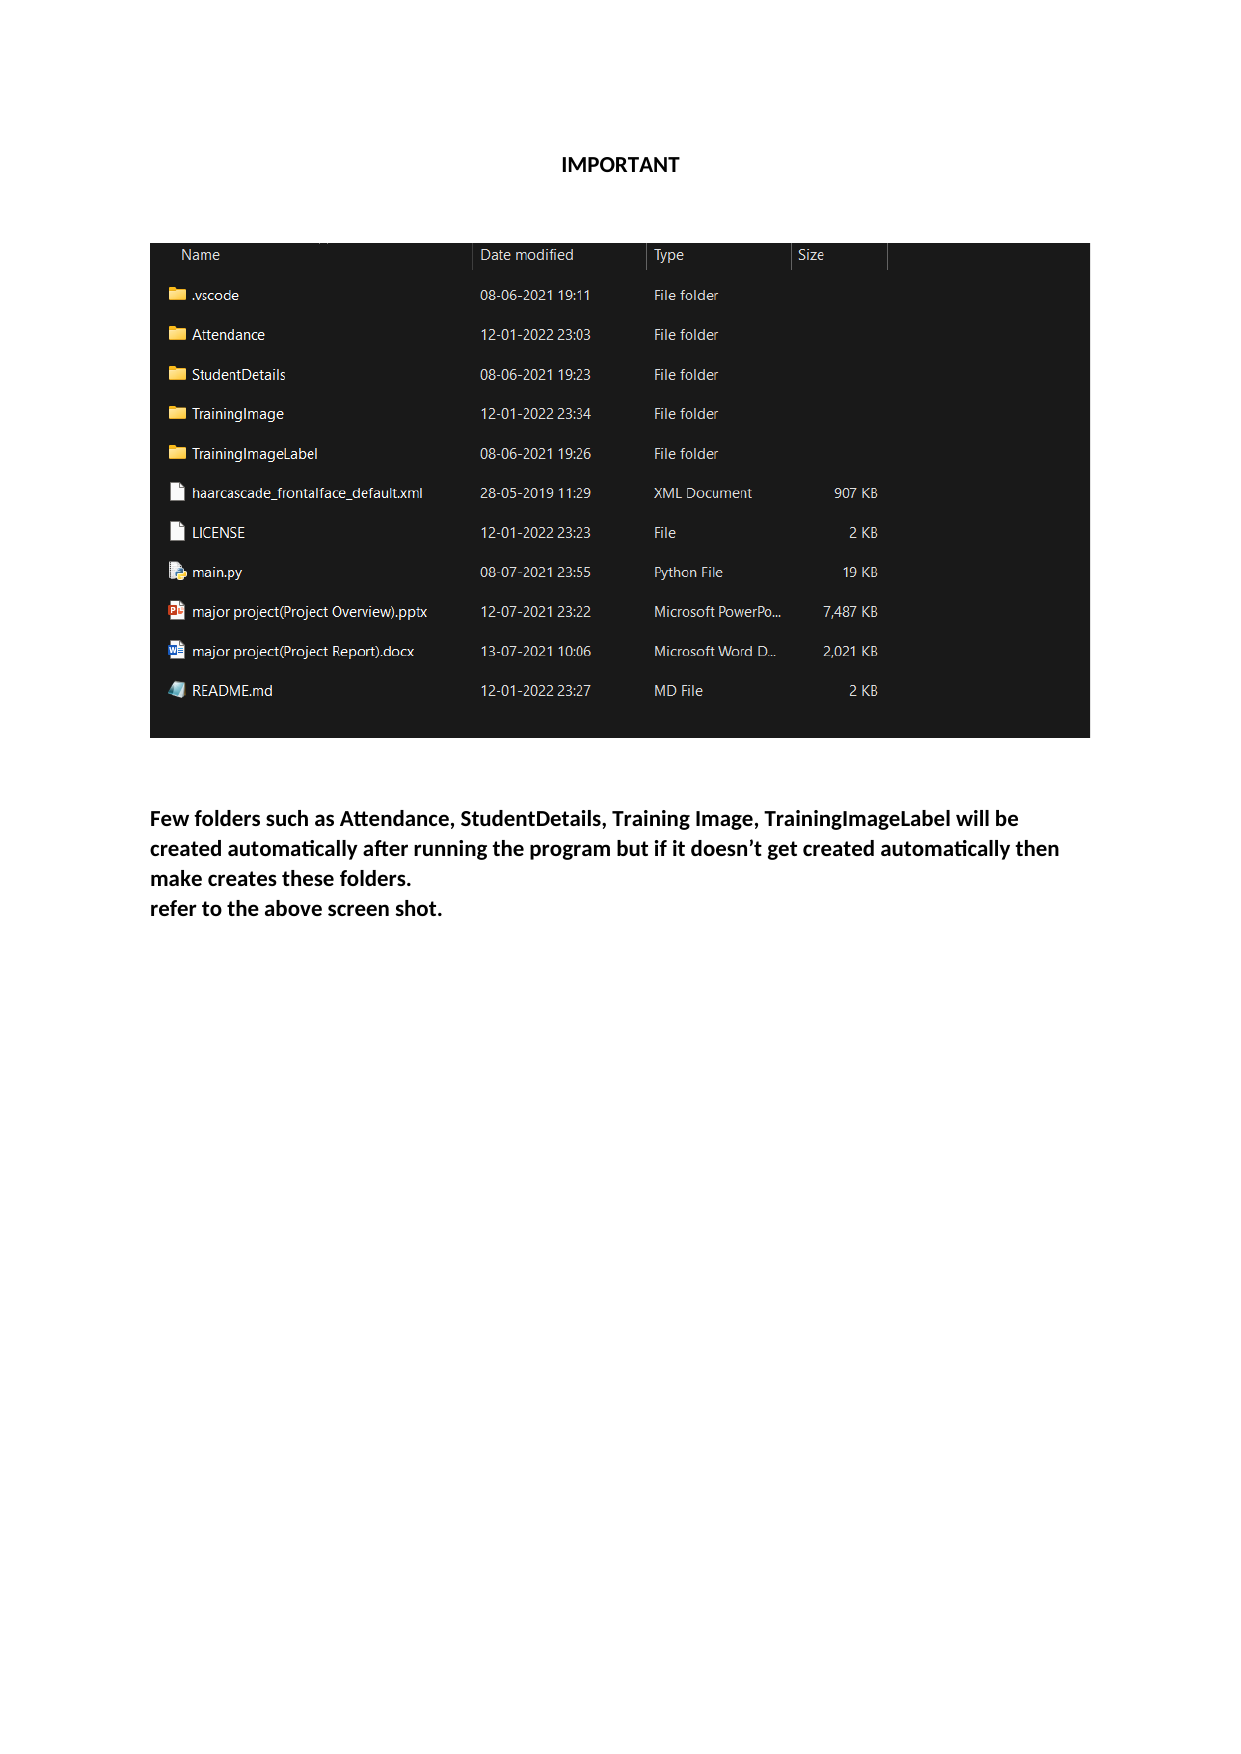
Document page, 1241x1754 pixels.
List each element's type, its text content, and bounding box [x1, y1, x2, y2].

text Few folders such as Attendance, StudentDetails, Training Image, TrainingImageLabel will be created automatically after running the program but if it doesn’t get created automatically then make creates these folders. refer to the above screen shot. [150, 804, 1090, 922]
text IMPORTANT [150, 150, 1090, 178]
picture [150, 243, 1091, 738]
